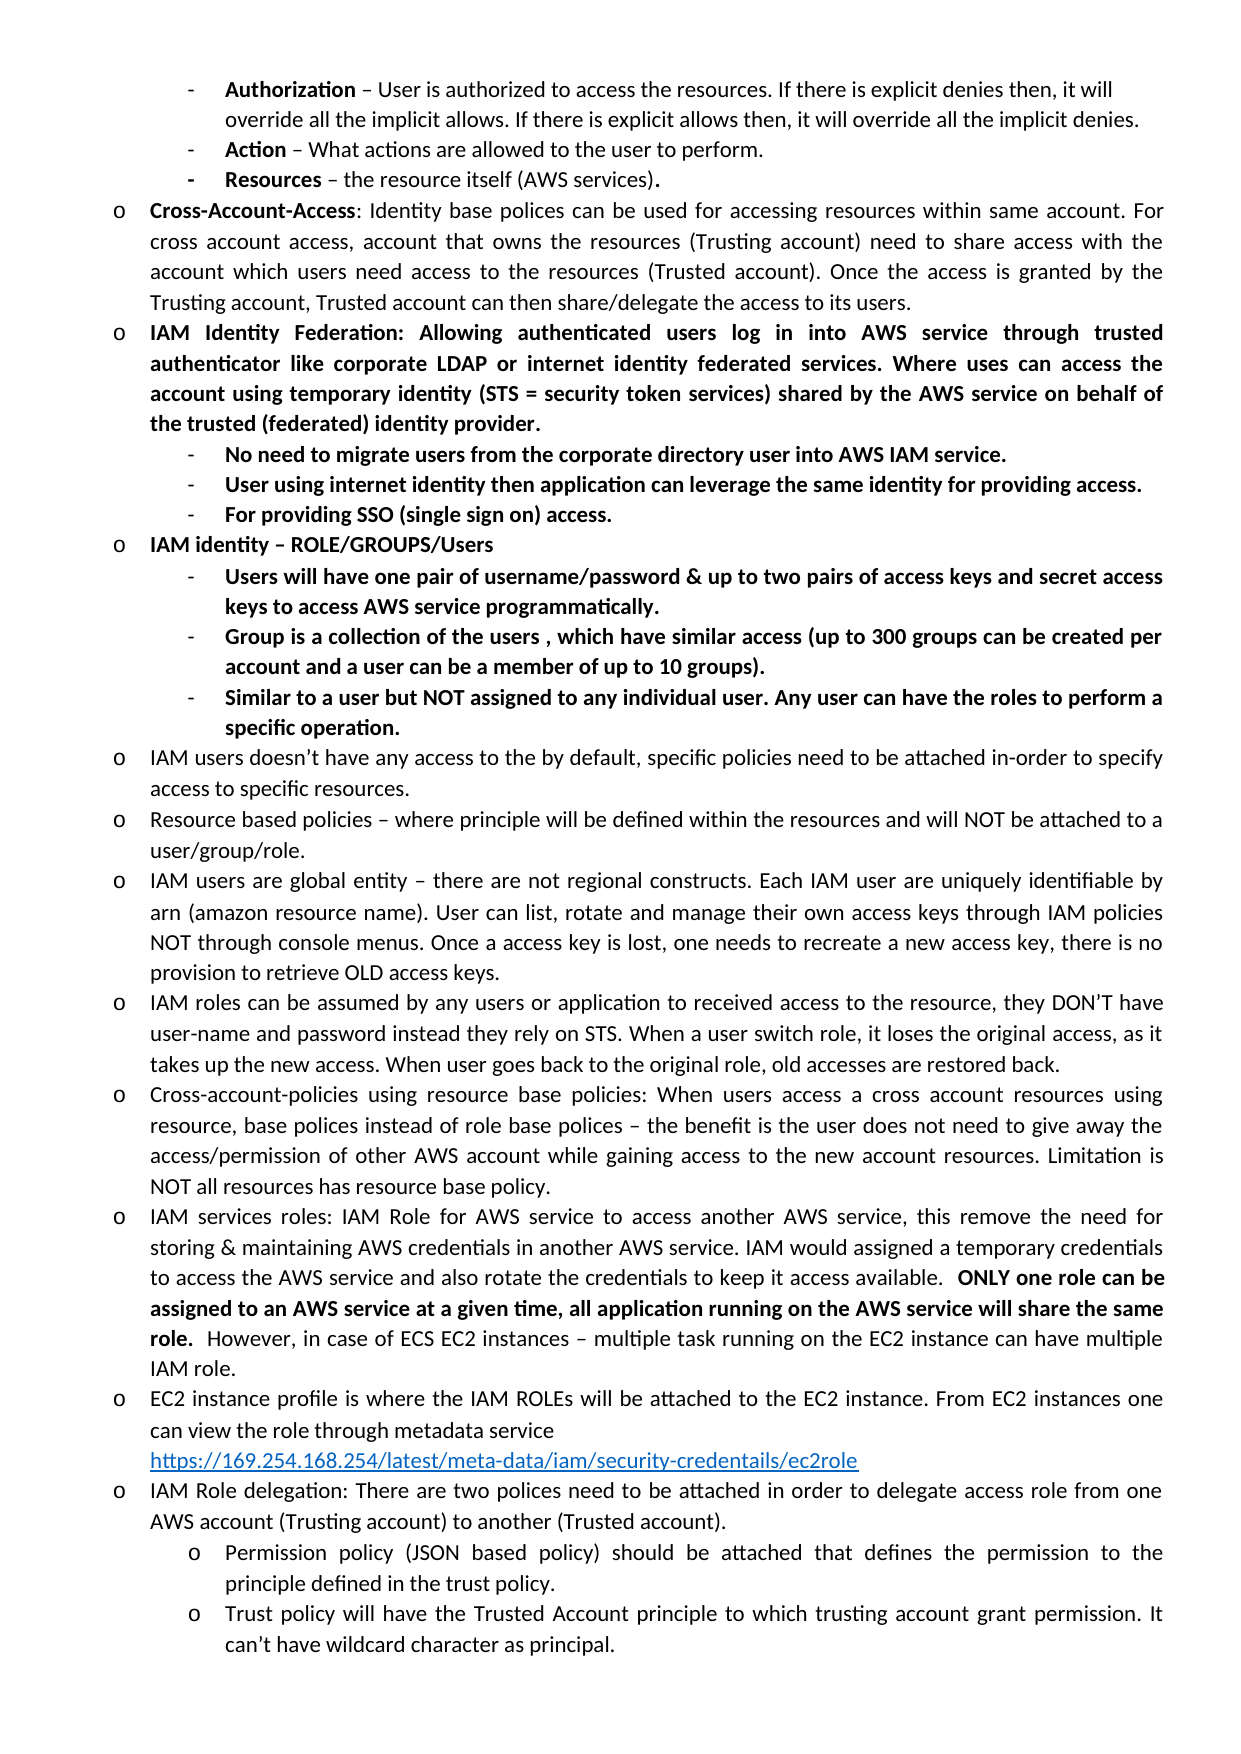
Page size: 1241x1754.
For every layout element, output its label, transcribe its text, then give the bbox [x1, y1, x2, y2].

list IAM identity – ROLE/GROUPS/Users [112, 530, 1165, 559]
list EC2 instance profile is where the IAM ROLEs will be attached to the EC2 instance. From EC2 instances one can view the role through metadata service [112, 1384, 1165, 1444]
list Resources – the resource itself (AWS services). [187, 166, 1165, 194]
list Permission policy (JSON based policy) should be attached that defines the permission to the principle defined in the trust policy. [187, 1538, 1165, 1597]
list Action – What actions are allowed to the user to perform. [187, 135, 1165, 163]
list https://169.254.168.254/latest/meta-data/iam/security-credentails/ec2role [150, 1446, 1165, 1474]
list User using internet identity then application can leverage the same identity for providing access. [187, 470, 1165, 498]
list Cross-account-policies using resource base policies: When users access a cross account resources using resource, base polices instead of role base polices – the benefit is the user does not need to give away the access/permission of other AWS account while gaining access to the new account resources. Limitation is NOT all resources has resource base policy. [112, 1080, 1165, 1200]
list Authorization – User is authorized to access the resources. If there is explicit denies then, it will override all the implicit allows. If there is explicit allows then, it will override all the implicit denies. [187, 75, 1165, 133]
list Similar to a user but NOT assigned to any individual user. Any user can have the roles to perform a specific operation. [187, 683, 1165, 741]
list IAM users are global entity – there are not regional constructs. Each IAM user are uniquely identifiable by arn (amazon resource name). User can list, rotate and manage their own access keys through IAM policies NOT through console menus. Once a access key is lost, one needs to recreate a new access key, there is no provision to retrieve OLD access keys. [112, 866, 1165, 986]
list Users will have one pair of username/password & up to two pairs of access keys and secret access keys to access AWS service programmatically. [187, 562, 1165, 620]
list IAM roles can be assumed by any users or application to received access to the resource, they DON’T have user-name and password instead they rely on STS. When a user switch role, it loses the original access, as it takes up the new access. When user goes back to the original role, old accesses are restored back. [112, 988, 1165, 1078]
list For providing SSO (single sign on) access. [187, 500, 1165, 528]
list No need to migrate users from the corporate directory user into AWS IAM service. [187, 440, 1165, 468]
list IAM Identity Federation: Allowing authenticated users log in into AWS service through trusted authenticator like corporate LDAP or internet identity federated services. Where uses can access the account using temporary identity (STS = security token services) shared by the AWS service on behalf of the trusted (federated) identity provider. [112, 318, 1165, 438]
list Resource based policies – where principle will be defined within the resources and will NOT be attached to a user/group/role. [112, 805, 1165, 864]
list Trust policy will have the Trusted Account principle to which trusting account grant permission. It can’t have wildcard character as principal. [187, 1599, 1165, 1659]
list Cross-Account-Access: Identity base polices can be used for accessing resources within same account. For cross account access, account that owns the resources (Trusting account) need to share access with the account which users need access to the resources (Trusted account). Once the access is granted by the Trusting account, Trusted account can then share/delegate the access to its users. [112, 196, 1165, 316]
list IAM users doesn’t have any access to the by default, specific policies need to be attached in-order to specify access to specific resources. [112, 743, 1165, 802]
list Group is a collection of the users , which have similar access (up to 300 groups can be created per account and a user can be a member of up to 10 groups). [187, 622, 1165, 681]
